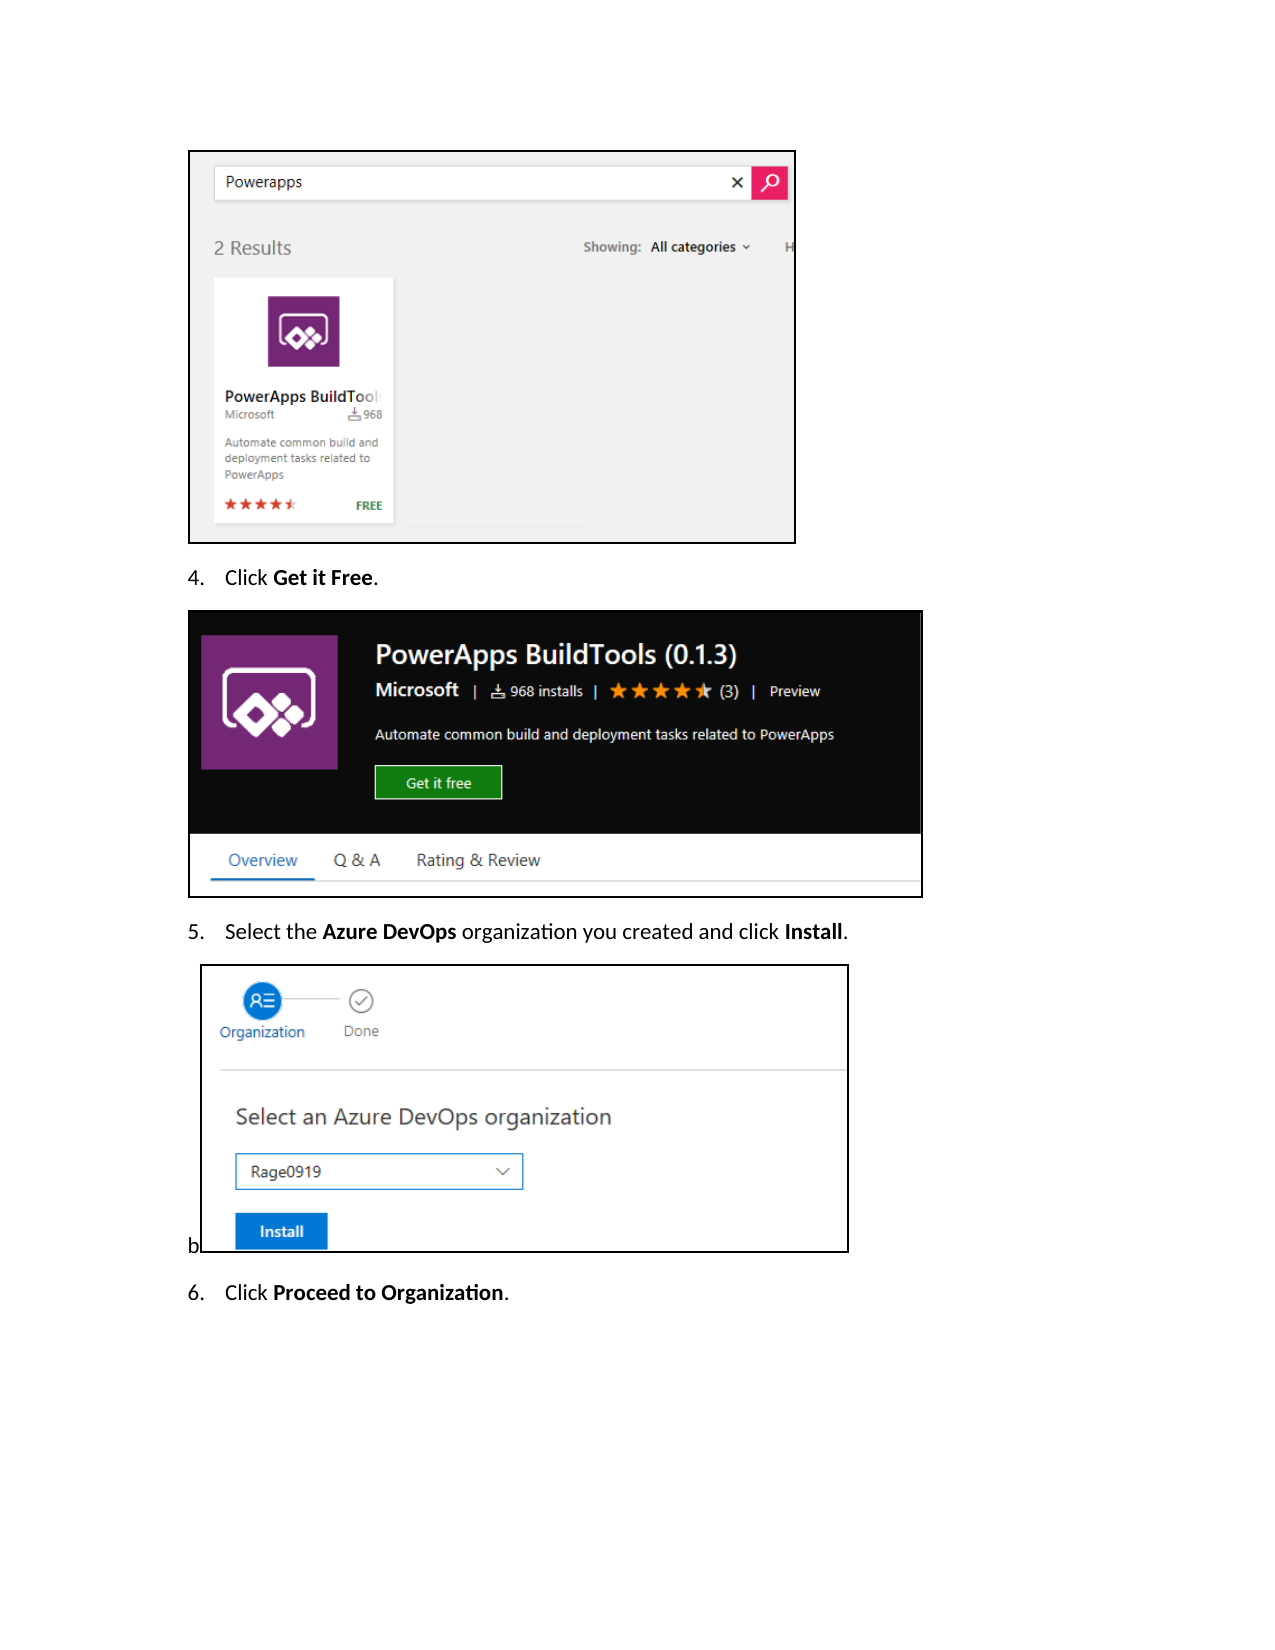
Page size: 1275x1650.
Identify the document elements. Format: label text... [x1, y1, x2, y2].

list Click Proceed to Organization. [187, 1278, 1125, 1306]
picture [202, 966, 847, 1251]
list Select the Azure DevOps organization you created and click Install. [187, 917, 1125, 945]
list Click Get it Free. [187, 563, 1125, 591]
picture [190, 152, 794, 542]
picture [190, 613, 921, 896]
